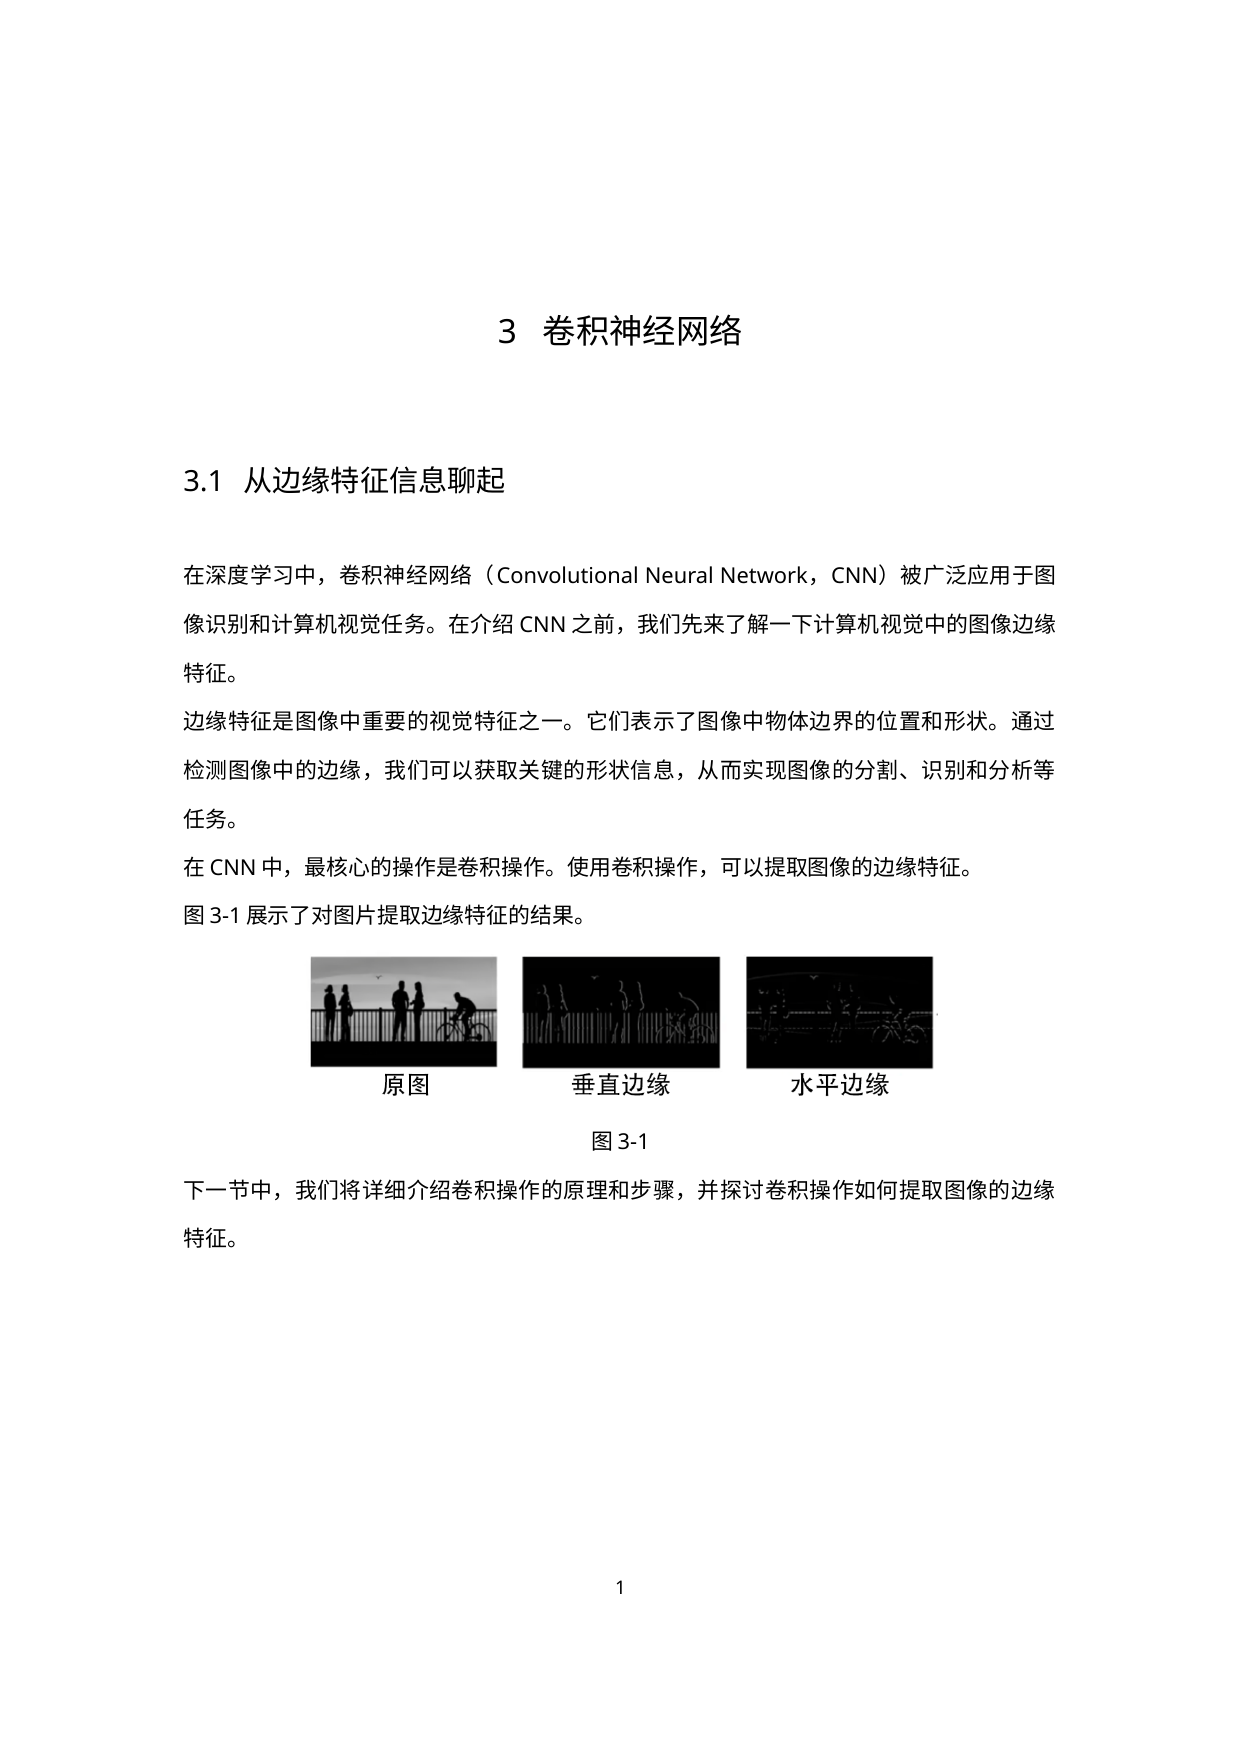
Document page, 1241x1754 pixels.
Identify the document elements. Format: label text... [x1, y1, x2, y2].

picture [300, 946, 940, 1102]
text 在CNN中，最核心的操作是卷积操作。使用卷积操作，可以提取图像的边缘特征。 [183, 850, 1057, 882]
text 下一节中，我们将详细介绍卷积操作的原理和步骤，并探讨卷积操作如何提取图像的边缘特征。 [183, 1172, 1057, 1253]
text 在深度学习中，卷积神经网络（Convolutional Neural Network，CNN）被广泛应用于图像识别和计算机视觉任务。在介绍CNN之前，我们先来了解一下计算机视觉中的图像边缘特征。 [183, 558, 1057, 688]
text 图3-1展示了对图片提取边缘特征的结果。 [183, 898, 1057, 931]
subtitle 从边缘特征信息聊起 [183, 446, 1057, 511]
text 边缘特征是图像中重要的视觉特征之一。它们表示了图像中物体边界的位置和形状。通过检测图像中的边缘，我们可以获取关键的形状信息，从而实现图像的分割、识别和分析等任务。 [183, 704, 1057, 834]
subtitle 卷积神经网络 [183, 296, 1057, 361]
